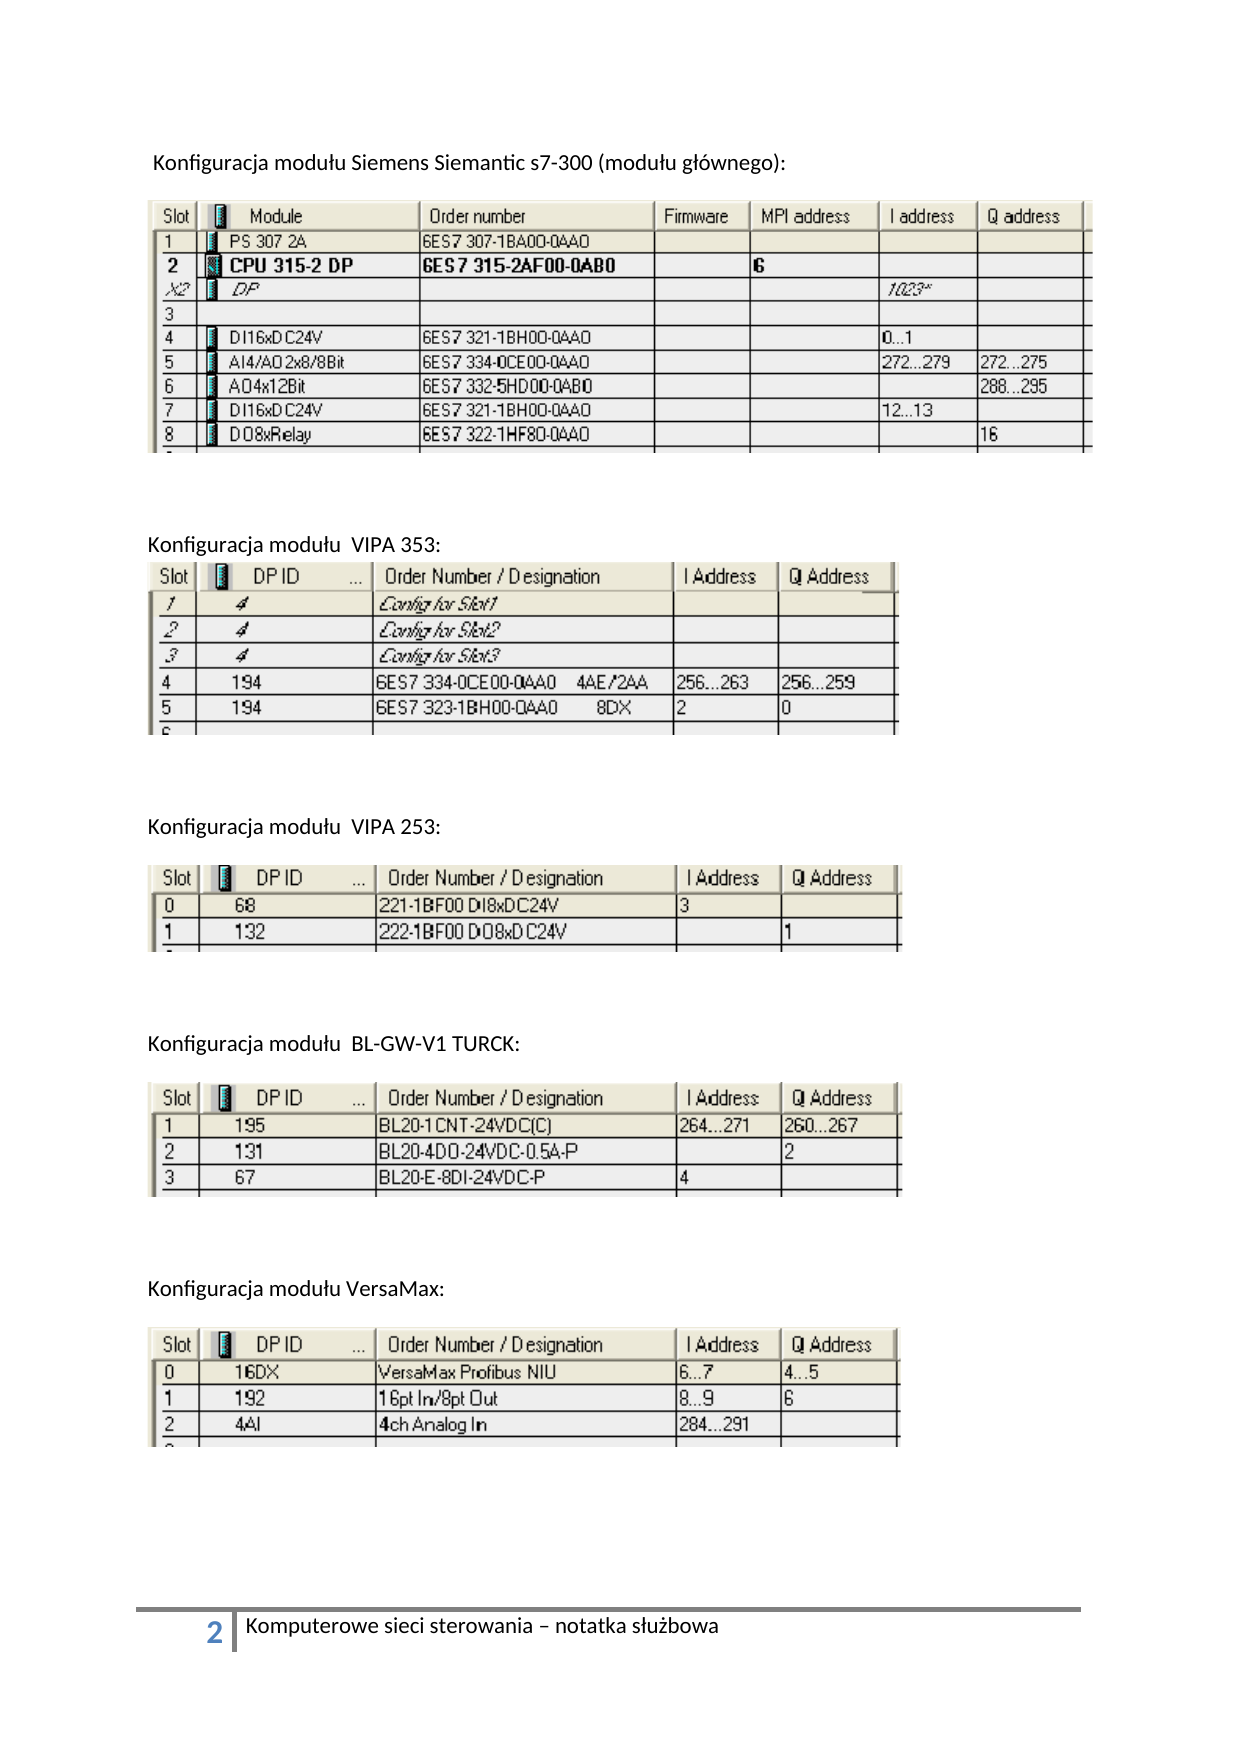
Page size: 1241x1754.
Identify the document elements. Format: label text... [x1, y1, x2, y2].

picture [147, 1082, 903, 1197]
picture [147, 865, 903, 952]
text Konfiguracja modułu Siemens Siemantic s7-300 (modułu głównego): [148, 148, 1093, 176]
text Konfiguracja modułu BL-GW-V1 TURCK: [148, 1029, 1093, 1057]
picture [147, 562, 900, 735]
text Konfiguracja modułu VIPA 253: [148, 812, 1093, 841]
text Konfiguracja modułu VersaMax: [148, 1274, 1093, 1303]
picture [147, 1327, 901, 1447]
picture [147, 200, 1093, 453]
